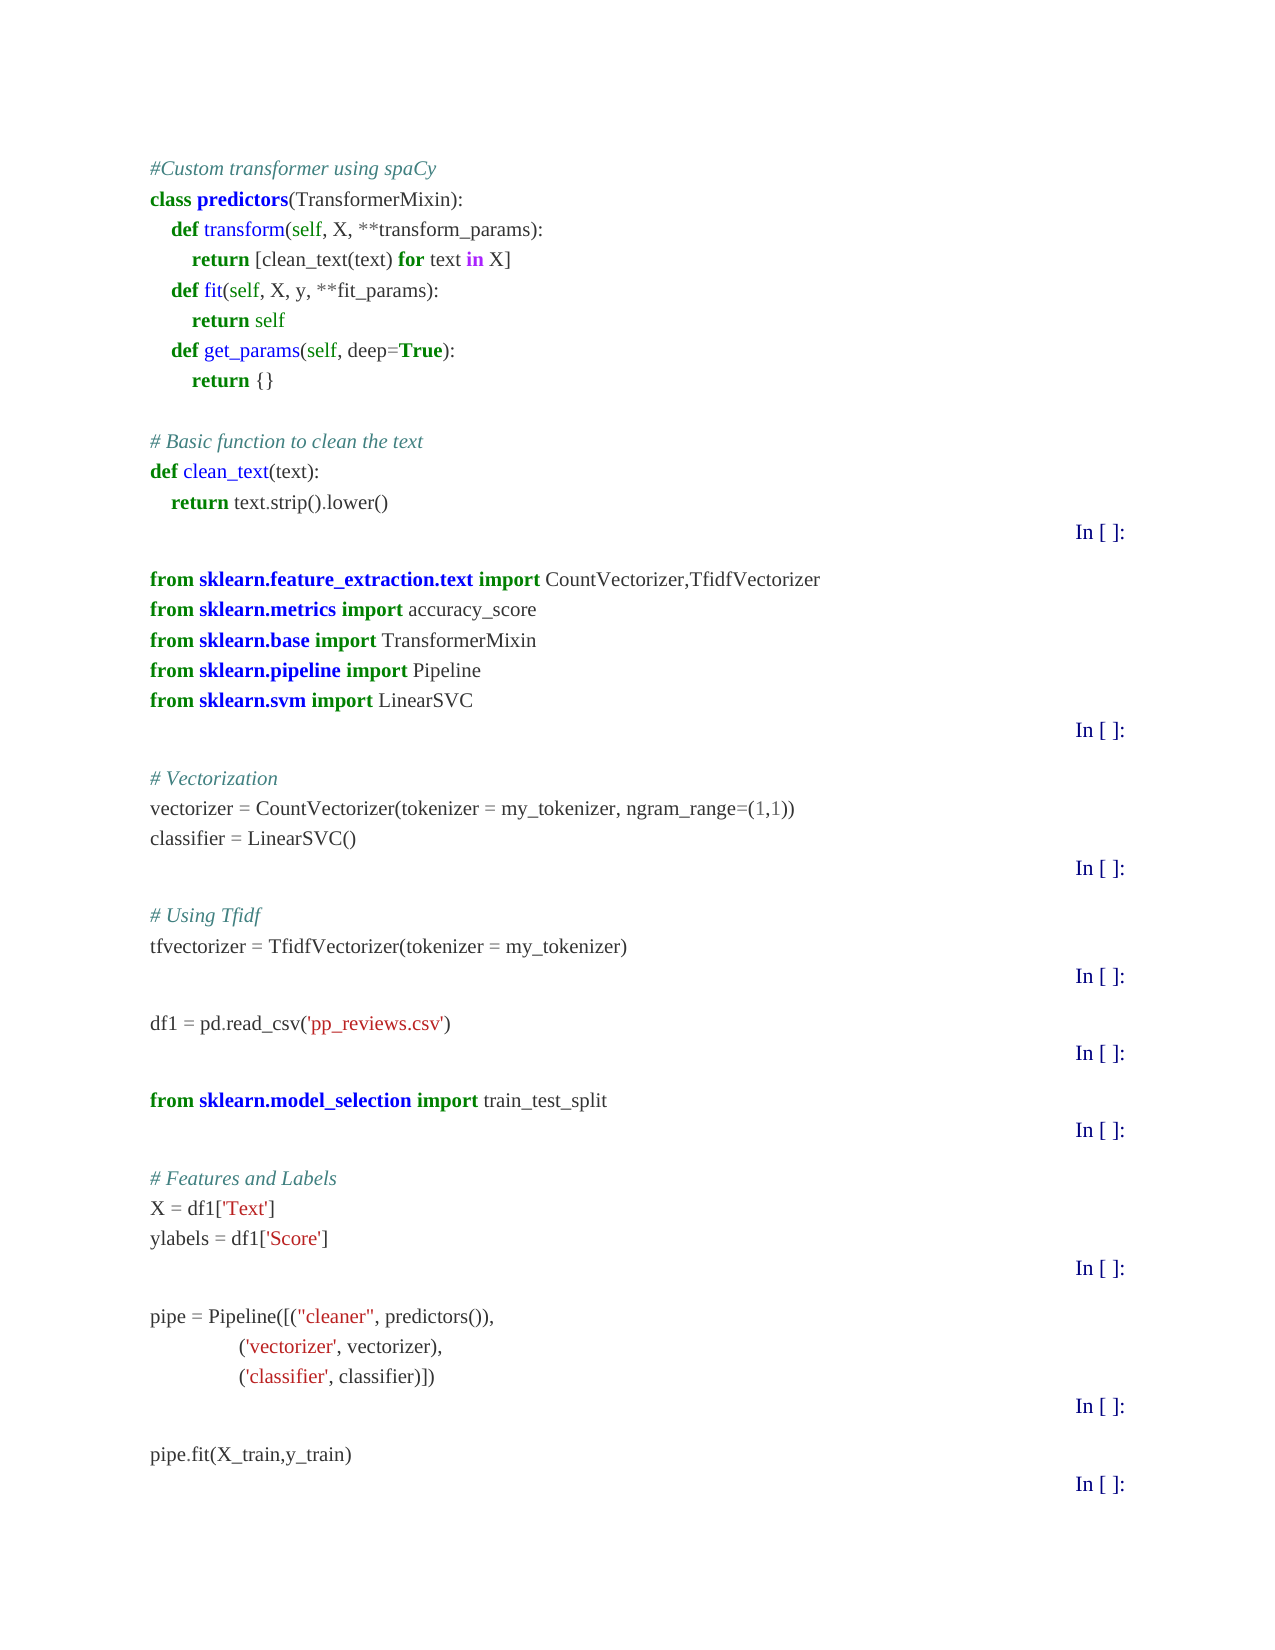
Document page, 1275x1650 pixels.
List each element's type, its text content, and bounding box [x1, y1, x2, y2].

text return self [150, 302, 1125, 332]
text In [ ]: [150, 1388, 1125, 1418]
text In [ ]: [150, 1250, 1125, 1281]
text from sklearn.model_selection import train_test_split [150, 1082, 1125, 1112]
text from sklearn.pipeline import Pipeline [150, 652, 1125, 682]
text from sklearn.feature_extraction.text import CountVectorizer,TfidfVectorizer [150, 561, 1125, 591]
text tfvectorizer = TfidfVectorizer(tokenizer = my_tokenizer) [150, 927, 1125, 958]
text In [ ]: [150, 1466, 1125, 1496]
text df1 = pd.read_csv('pp_reviews.csv') [150, 1005, 1125, 1035]
text from sklearn.svm import LinearSVC [150, 682, 1125, 712]
text ylabels = df1['Score'] [150, 1220, 1125, 1250]
text In [ ]: [150, 958, 1125, 988]
text from sklearn.base import TransformerMixin [150, 621, 1125, 652]
text # Features and Labels [150, 1159, 1125, 1190]
text ('vectorizer', vectorizer), [150, 1328, 1125, 1358]
text pipe = Pipeline([("cleaner", predictors()), [150, 1297, 1125, 1328]
text pipe.fit(X_train,y_train) [150, 1435, 1125, 1466]
text def transform(self, X, **transform_params): [150, 211, 1125, 241]
text In [ ]: [150, 514, 1125, 544]
text In [ ]: [150, 850, 1125, 881]
text return [clean_text(text) for text in X] [150, 241, 1125, 271]
text # Using Tfidf [150, 897, 1125, 927]
text X = df1['Text'] [150, 1190, 1125, 1220]
text classifier = LinearSVC() [150, 820, 1125, 850]
text from sklearn.metrics import accuracy_score [150, 591, 1125, 621]
text In [ ]: [150, 712, 1125, 743]
text def get_params(self, deep=True): [150, 332, 1125, 362]
text #Custom transformer using spaCy [150, 150, 1125, 180]
text # Basic function to clean the text [150, 423, 1125, 453]
text vectorizer = CountVectorizer(tokenizer = my_tokenizer, ngram_range=(1,1)) [150, 789, 1125, 820]
text return {} [150, 362, 1125, 392]
text # Vectorization [150, 759, 1125, 789]
text In [ ]: [150, 1112, 1125, 1143]
text class predictors(TransformerMixin): [150, 180, 1125, 211]
text def fit(self, X, y, **fit_params): [150, 271, 1125, 302]
text In [ ]: [150, 1035, 1125, 1065]
text def clean_text(text): [150, 453, 1125, 483]
text return text.strip().lower() [150, 483, 1125, 514]
text ('classifier', classifier)]) [150, 1358, 1125, 1388]
